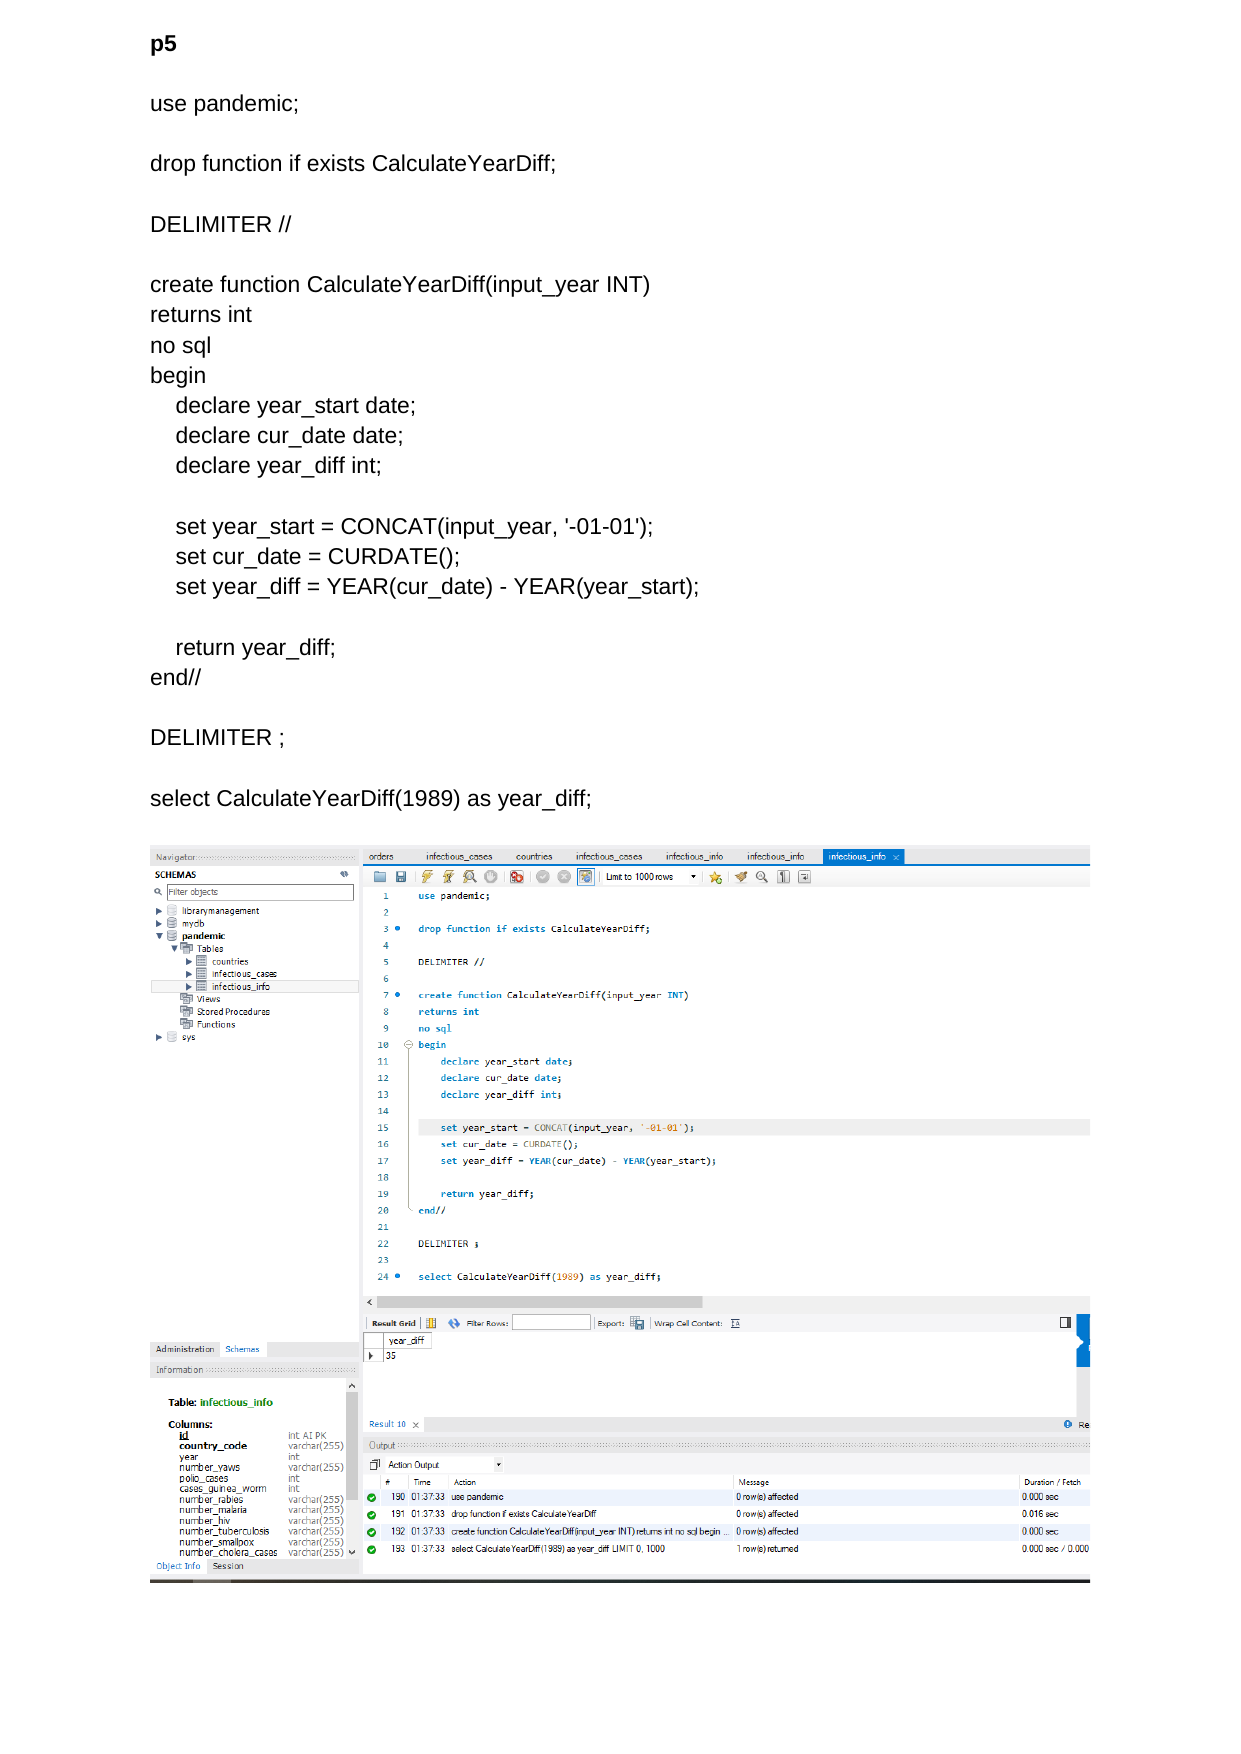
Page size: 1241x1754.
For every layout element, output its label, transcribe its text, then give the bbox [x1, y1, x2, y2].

text create function CalculateYearDiff(input_year INT) [150, 271, 1090, 297]
text declare year_diff int; [150, 452, 1090, 479]
text end// [150, 664, 1090, 690]
text begin [150, 362, 1090, 388]
picture [150, 845, 1091, 1583]
text returns int [150, 301, 1090, 328]
text DELIMITER ; [150, 724, 1090, 751]
text set cur_date = CURDATE(); [150, 543, 1090, 569]
text no sql [150, 332, 1090, 358]
text set year_diff = YEAR(cur_date) - YEAR(year_start); [150, 573, 1090, 599]
text p5 [150, 29, 1090, 56]
text drop function if exists CalculateYearDiff; [150, 150, 1090, 177]
text DELIMITER // [150, 211, 1090, 237]
text use pandemic; [150, 90, 1090, 116]
text declare year_start date; [150, 392, 1090, 418]
text select CalculateYearDiff(1989) as year_diff; [150, 785, 1090, 811]
text set year_start = CONCAT(input_year, '-01-01'); [150, 513, 1090, 539]
text declare cur_date date; [150, 422, 1090, 448]
text return year_diff; [150, 634, 1090, 660]
